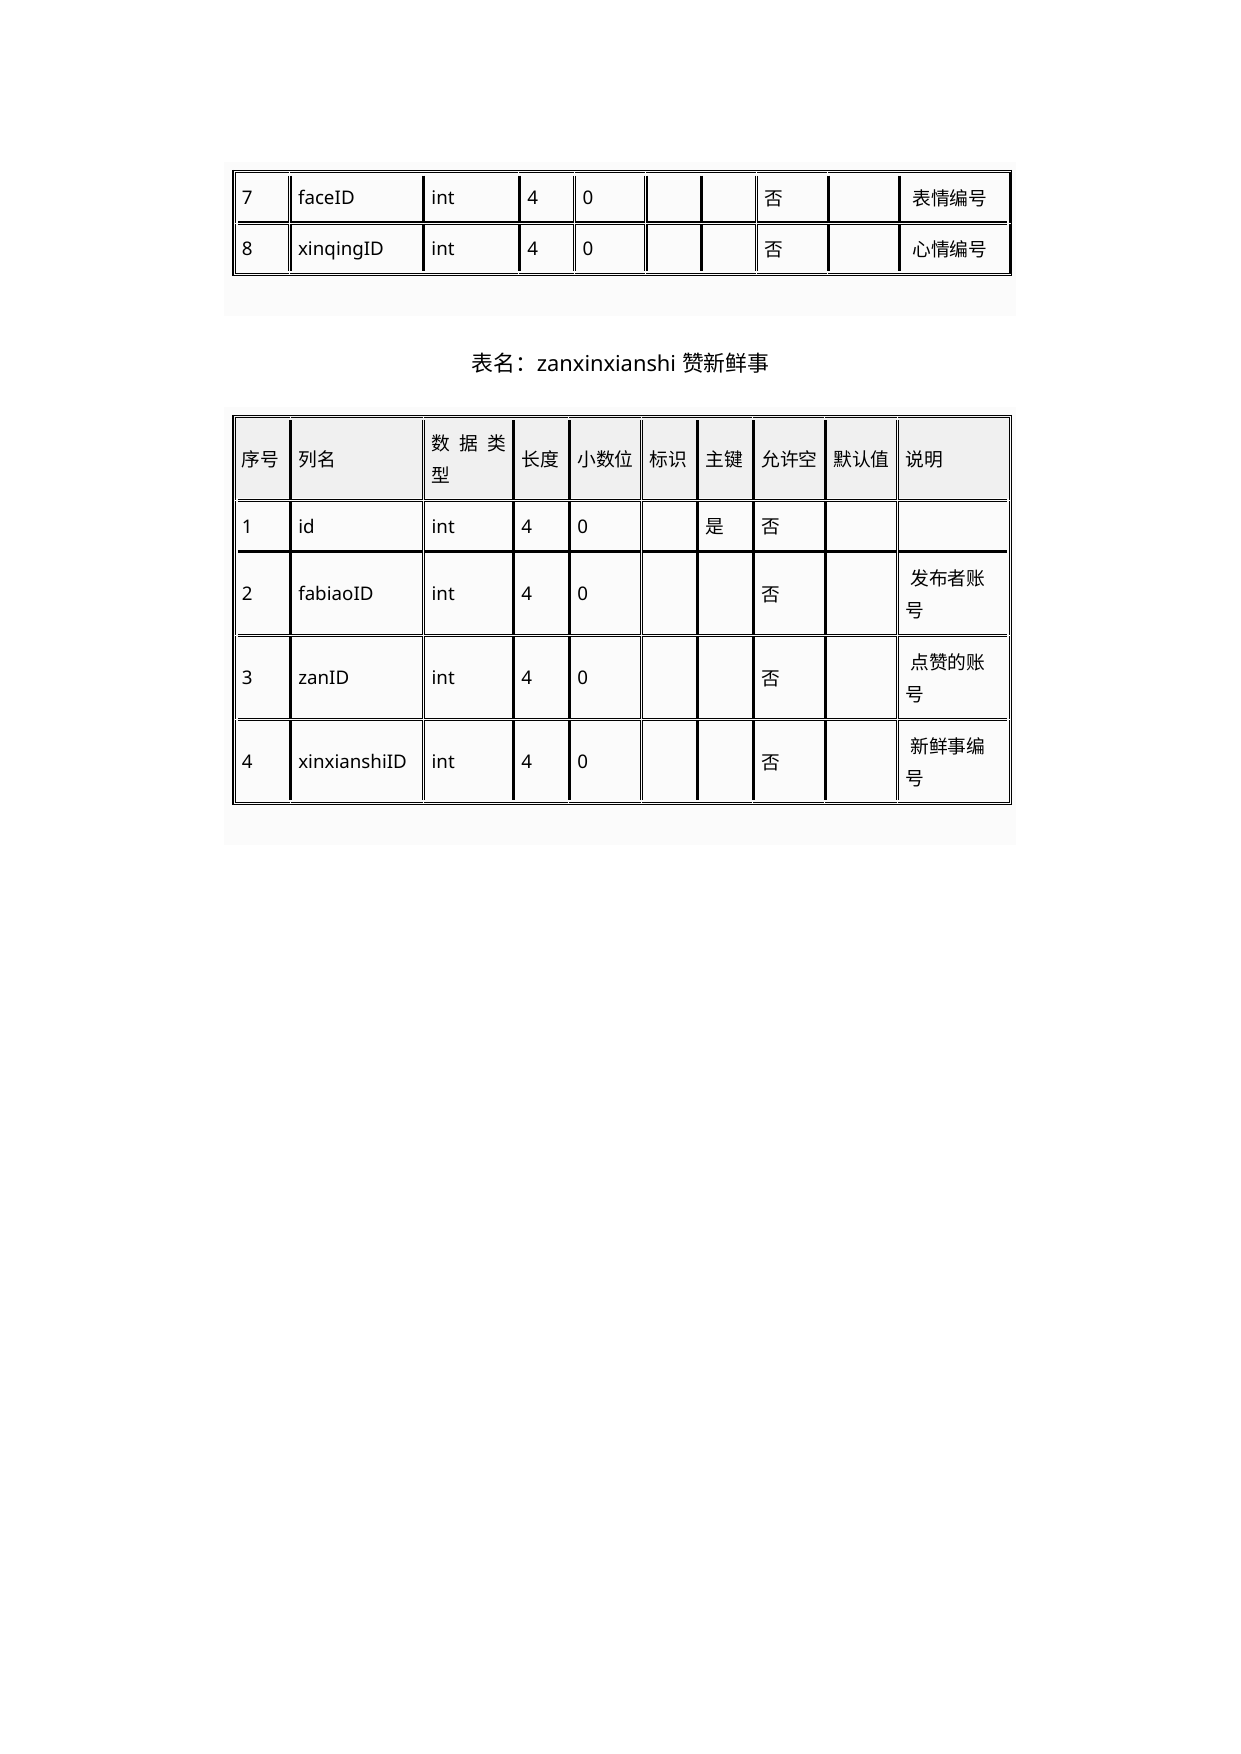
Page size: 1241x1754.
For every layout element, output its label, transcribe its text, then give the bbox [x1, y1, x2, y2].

table_header [224, 407, 1016, 845]
table_header [224, 162, 1016, 316]
text 表名：zanxinxianshi 赞新鲜事 [187, 345, 1053, 378]
